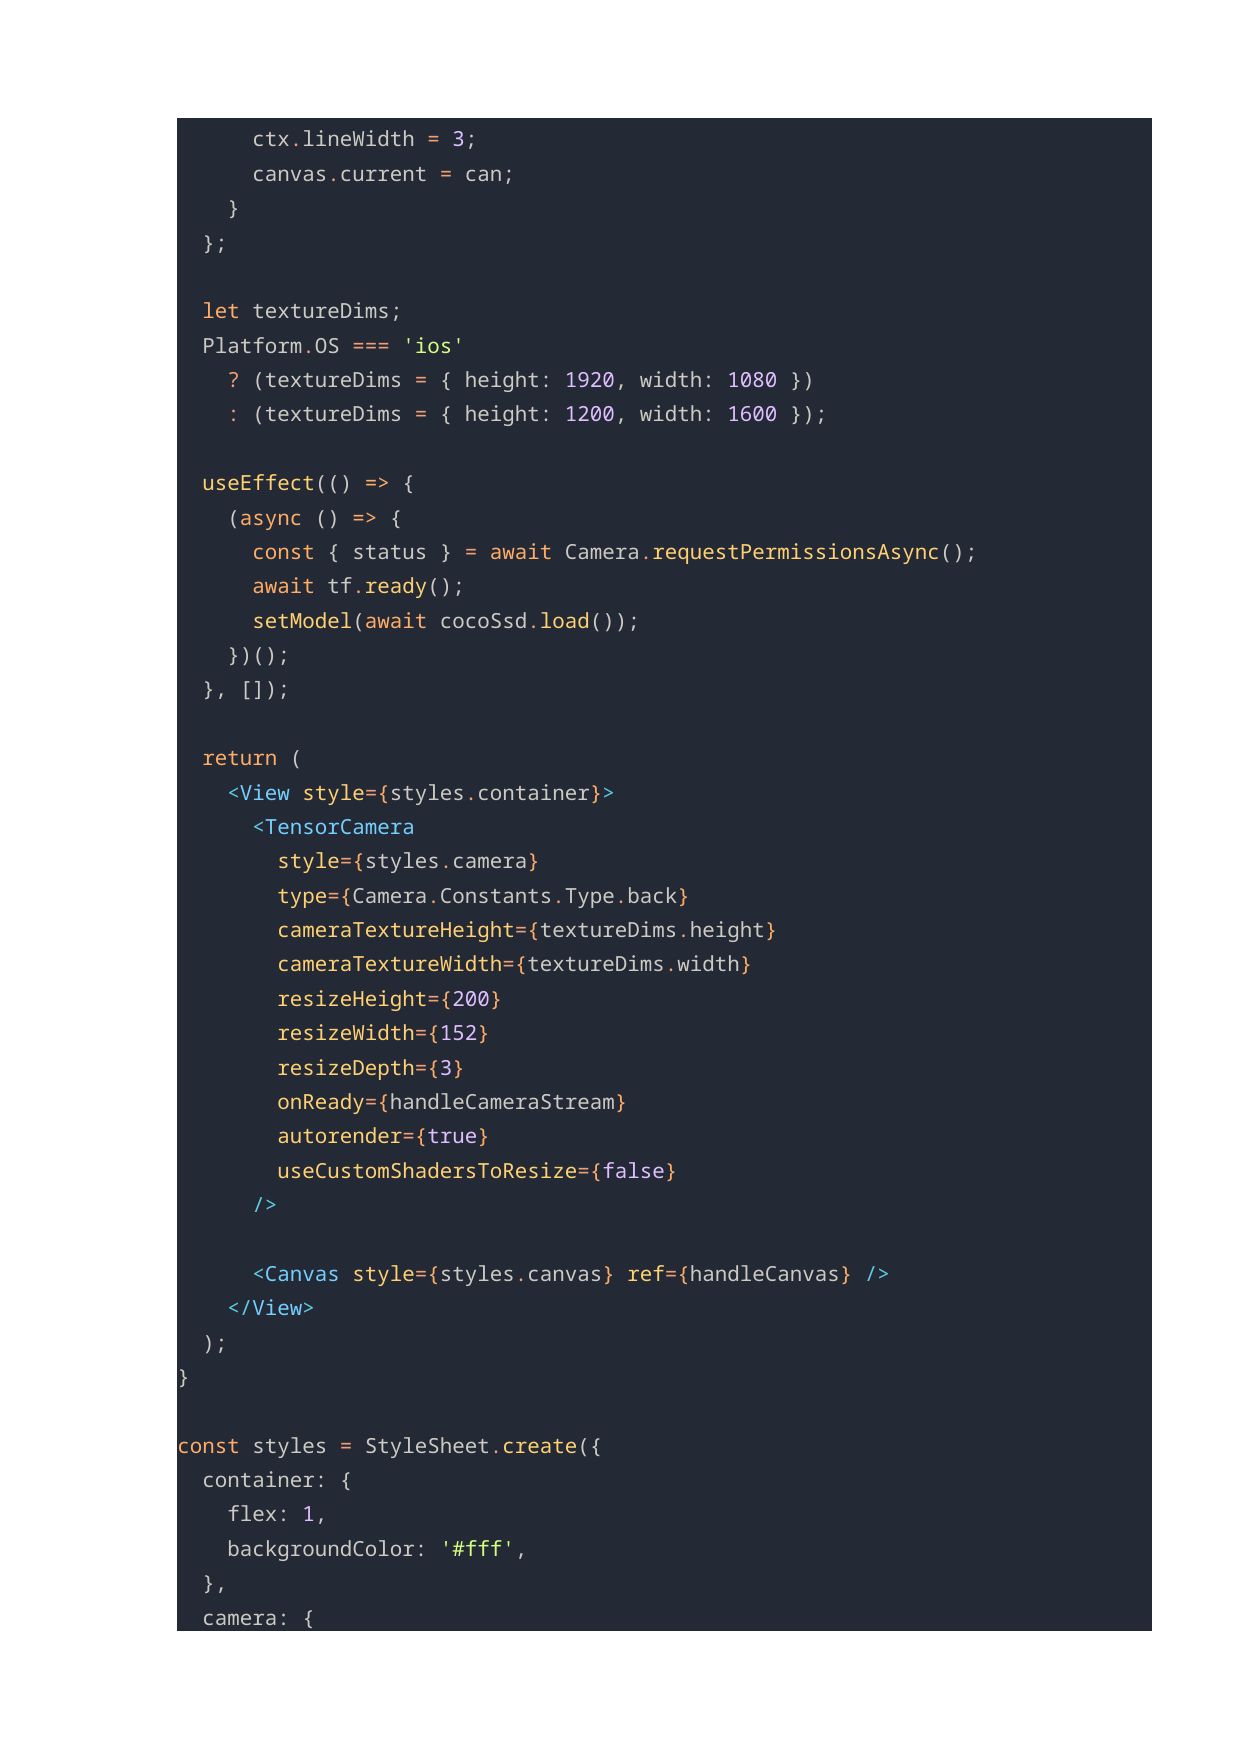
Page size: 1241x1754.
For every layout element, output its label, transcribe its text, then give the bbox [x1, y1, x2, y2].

text <TensorCamera [177, 806, 1152, 840]
text <View style={styles.container}> [177, 772, 1152, 806]
text resizeWidth={152} [177, 1012, 1152, 1047]
text const styles = StyleSheet.create({ [177, 1425, 1152, 1459]
text useCustomShadersToResize={false} [177, 1150, 1152, 1184]
text (async () => { [177, 497, 1152, 531]
text })(); [177, 634, 1152, 668]
text backgroundColor: '#fff', [177, 1528, 1152, 1562]
text } [177, 1356, 1152, 1390]
text useEffect(() => { [177, 462, 1152, 497]
text ); [177, 1322, 1152, 1356]
text const { status } = await Camera.requestPermissionsAsync(); [177, 531, 1152, 565]
text resizeHeight={200} [177, 978, 1152, 1012]
text </View> [177, 1287, 1152, 1322]
text }, [177, 1562, 1152, 1597]
text /> [177, 1184, 1152, 1218]
text setModel(await cocoSsd.load()); [177, 600, 1152, 634]
text }, []); [177, 668, 1152, 703]
text Platform.OS === 'ios' [177, 325, 1152, 359]
text ctx.lineWidth = 3; [177, 118, 1152, 153]
text : (textureDims = { height: 1200, width: 1600 }); [177, 393, 1152, 428]
text onReady={handleCameraStream} [177, 1081, 1152, 1115]
text cameraTextureWidth={textureDims.width} [177, 943, 1152, 978]
text } [177, 187, 1152, 222]
text container: { [177, 1459, 1152, 1493]
text style={styles.camera} [177, 840, 1152, 875]
text }; [177, 222, 1152, 256]
text camera: { [177, 1597, 1152, 1631]
text <Canvas style={styles.canvas} ref={handleCanvas} /> [177, 1253, 1152, 1287]
text flex: 1, [177, 1493, 1152, 1528]
text autorender={true} [177, 1115, 1152, 1150]
text ? (textureDims = { height: 1920, width: 1080 }) [177, 359, 1152, 393]
text let textureDims; [177, 290, 1152, 325]
text canvas.current = can; [177, 153, 1152, 187]
text return ( [177, 737, 1152, 772]
text await tf.ready(); [177, 565, 1152, 600]
text resizeDepth={3} [177, 1047, 1152, 1081]
text type={Camera.Constants.Type.back} [177, 875, 1152, 909]
text cameraTextureHeight={textureDims.height} [177, 909, 1152, 943]
